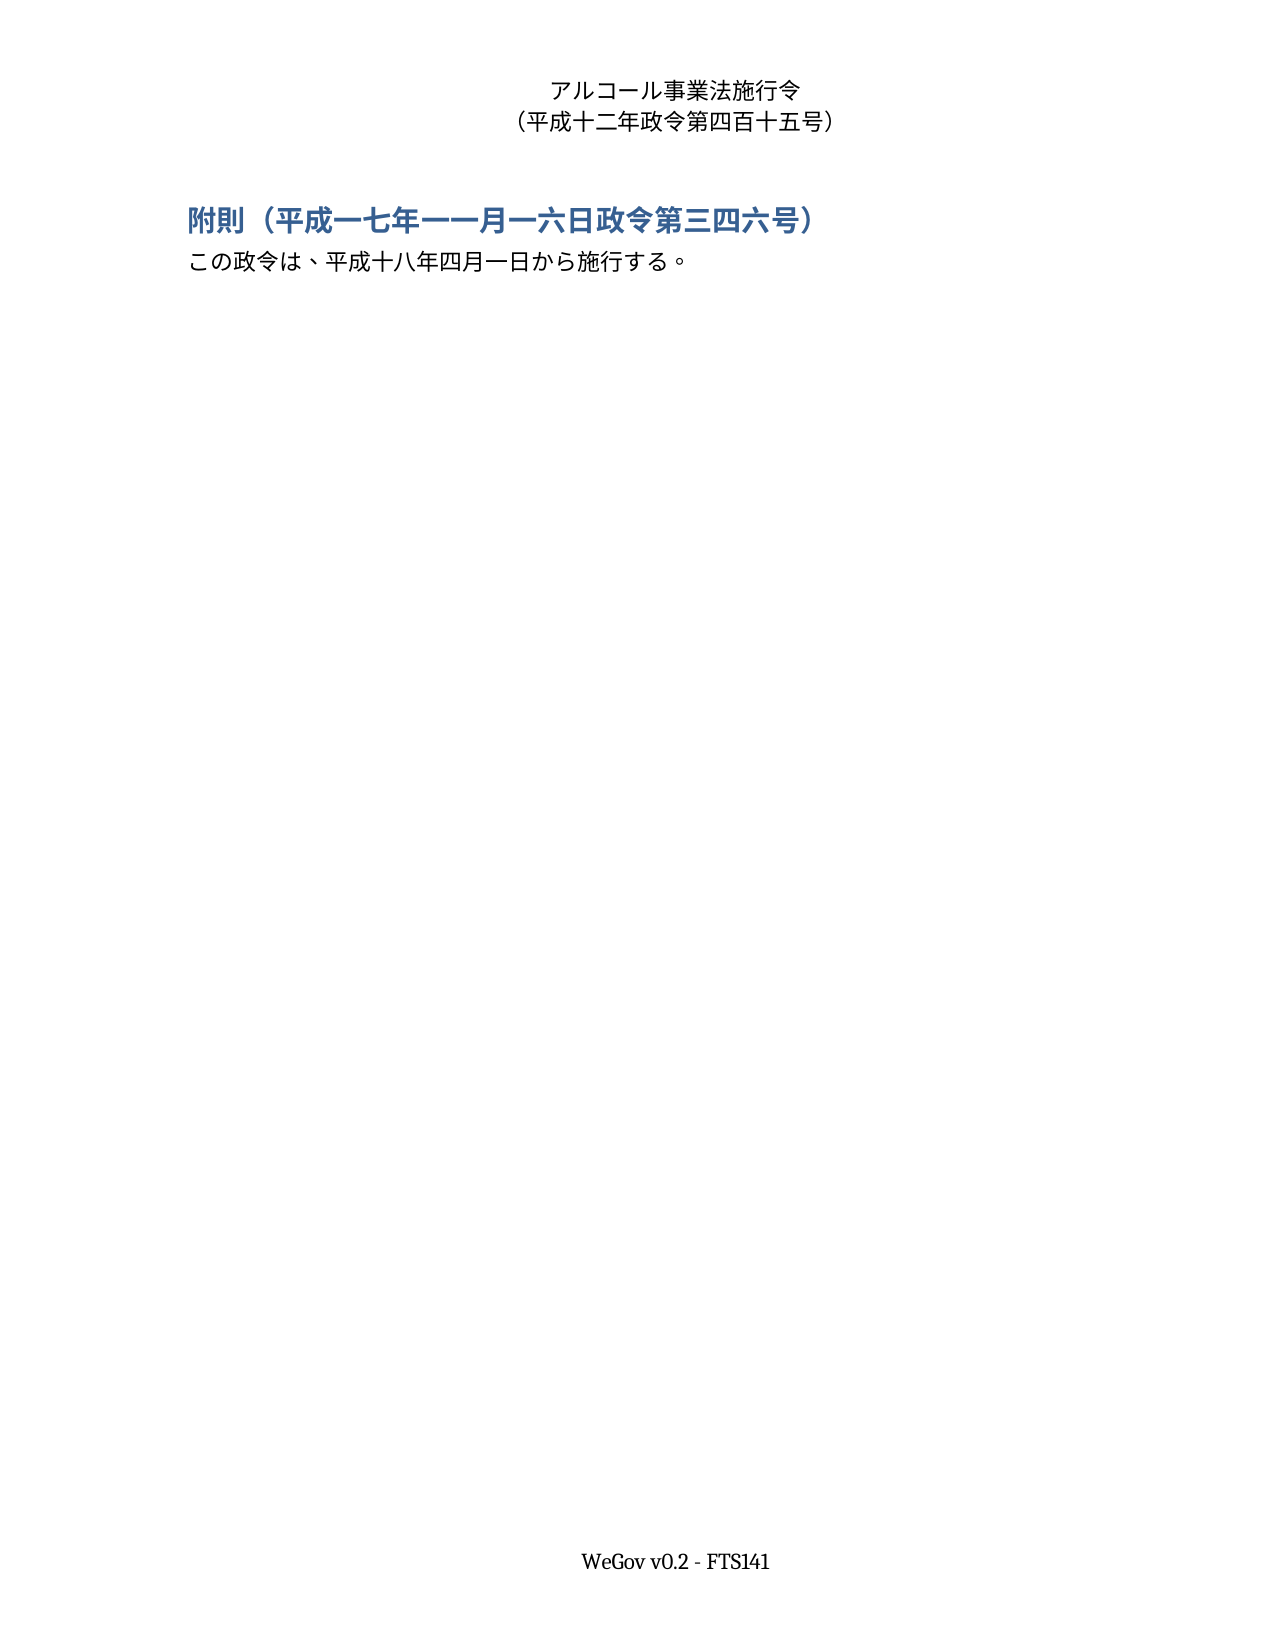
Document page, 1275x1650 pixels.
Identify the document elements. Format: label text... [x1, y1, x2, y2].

subtitle 附則（平成一七年一一月一六日政令第三四六号） [187, 200, 1087, 240]
text この政令は、平成十八年四月一日から施行する。 [187, 246, 1087, 277]
